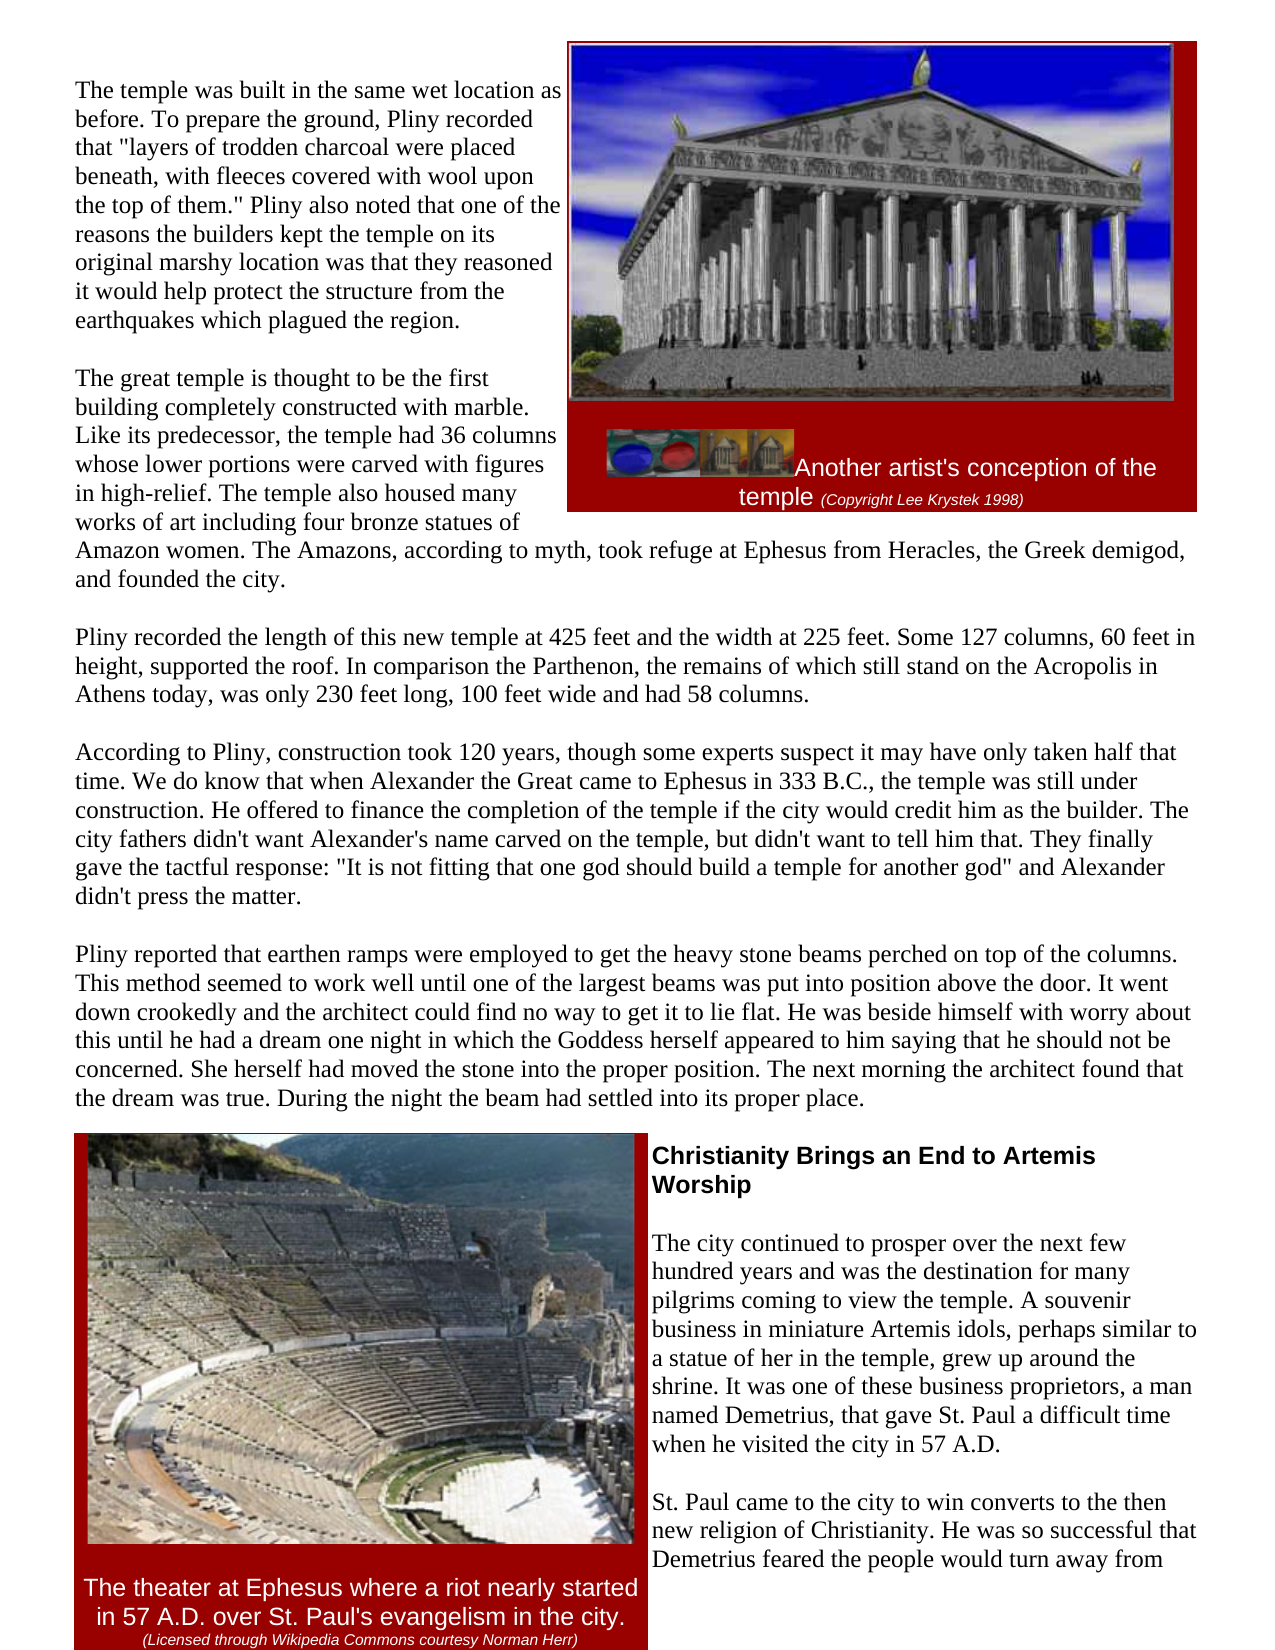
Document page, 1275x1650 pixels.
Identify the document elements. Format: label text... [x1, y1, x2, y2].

text Christianity Brings an End to Artemis Worship [648, 1141, 1200, 1198]
text The city continued to prosper over the next few hundred years and was the destination for many pilgrims coming to view the temple. A souvenir business in miniature Artemis idols, perhaps similar to a statue of her in the temple, grew up around the shrine. It was one of these business proprietors, a man named Demetrius, that gave St. Paul a difficult time when he visited the city in 57 A.D. [648, 1228, 1200, 1458]
text According to Pliny, construction took 120 years, though some experts suspect it may have only taken half that time. We do know that when Alexander the Great came to Ephesus in 333 B.C., the temple was still under construction. He offered to finance the completion of the temple if the city would credit him as the builder. The city fathers didn't want Alexander's name carved on the temple, but didn't want to tell him that. They finally gave the tactful response: "It is not fitting that one god should build a temple for another god" and Alexander didn't press the matter. [75, 737, 1200, 910]
picture [568, 43, 1174, 401]
text The great temple is thought to be the first building completely constructed with marble. Like its predecessor, the temple had 36 columns whose lower portions were carved with figures in high-relief. The temple also housed many works of art including four bronze statues of Amazon women. The Amazons, according to myth, took refuge at Ephesus from Heracles, the Greek demigod, and founded the city. [75, 363, 1200, 593]
text Pliny reported that earthen ramps were employed to get the heavy stone beams perched on top of the columns. This method seemed to work well until one of the largest beams was put into position above the door. It went down crookedly and the architect could find no way to get it to lie flat. He was beside himself with worry about this until he had a dream one night in which the Goddess herself appeared to him saying that he should not be concerned. She herself had moved the stone into the proper position. The next morning the architect found that the dream was true. During the night the beam had settled into its proper place. [75, 939, 1200, 1112]
picture [606, 429, 795, 477]
picture [87, 1134, 635, 1544]
text The temple was built in the same wet location as before. To prepare the ground, Pliny recorded that "layers of trodden charcoal were placed beneath, with fleeces covered with wool upon the top of them." Pliny also noted that one of the reasons the builders kept the temple on its original marshy location was that they reasoned it would help protect the structure from the earthquakes which plagued the region. [75, 75, 567, 334]
table_header Another artist's conception of the temple (Copyright Lee Krystek 1998) [567, 41, 1197, 512]
table_header The theater at Ephesus where a riot nearly started in 57 A.D. over St. Paul's evangelism in the city. (Licensed through Wikipedia Commons courtesy Norman Herr) [74, 1133, 648, 1650]
text Pliny recorded the length of this new temple at 425 feet and the width at 225 feet. Some 127 columns, 60 feet in height, supported the roof. In comparison the Parthenon, the remains of which still stand on the Acropolis in Athens today, was only 230 feet long, 100 feet wide and had 58 columns. [75, 622, 1200, 708]
